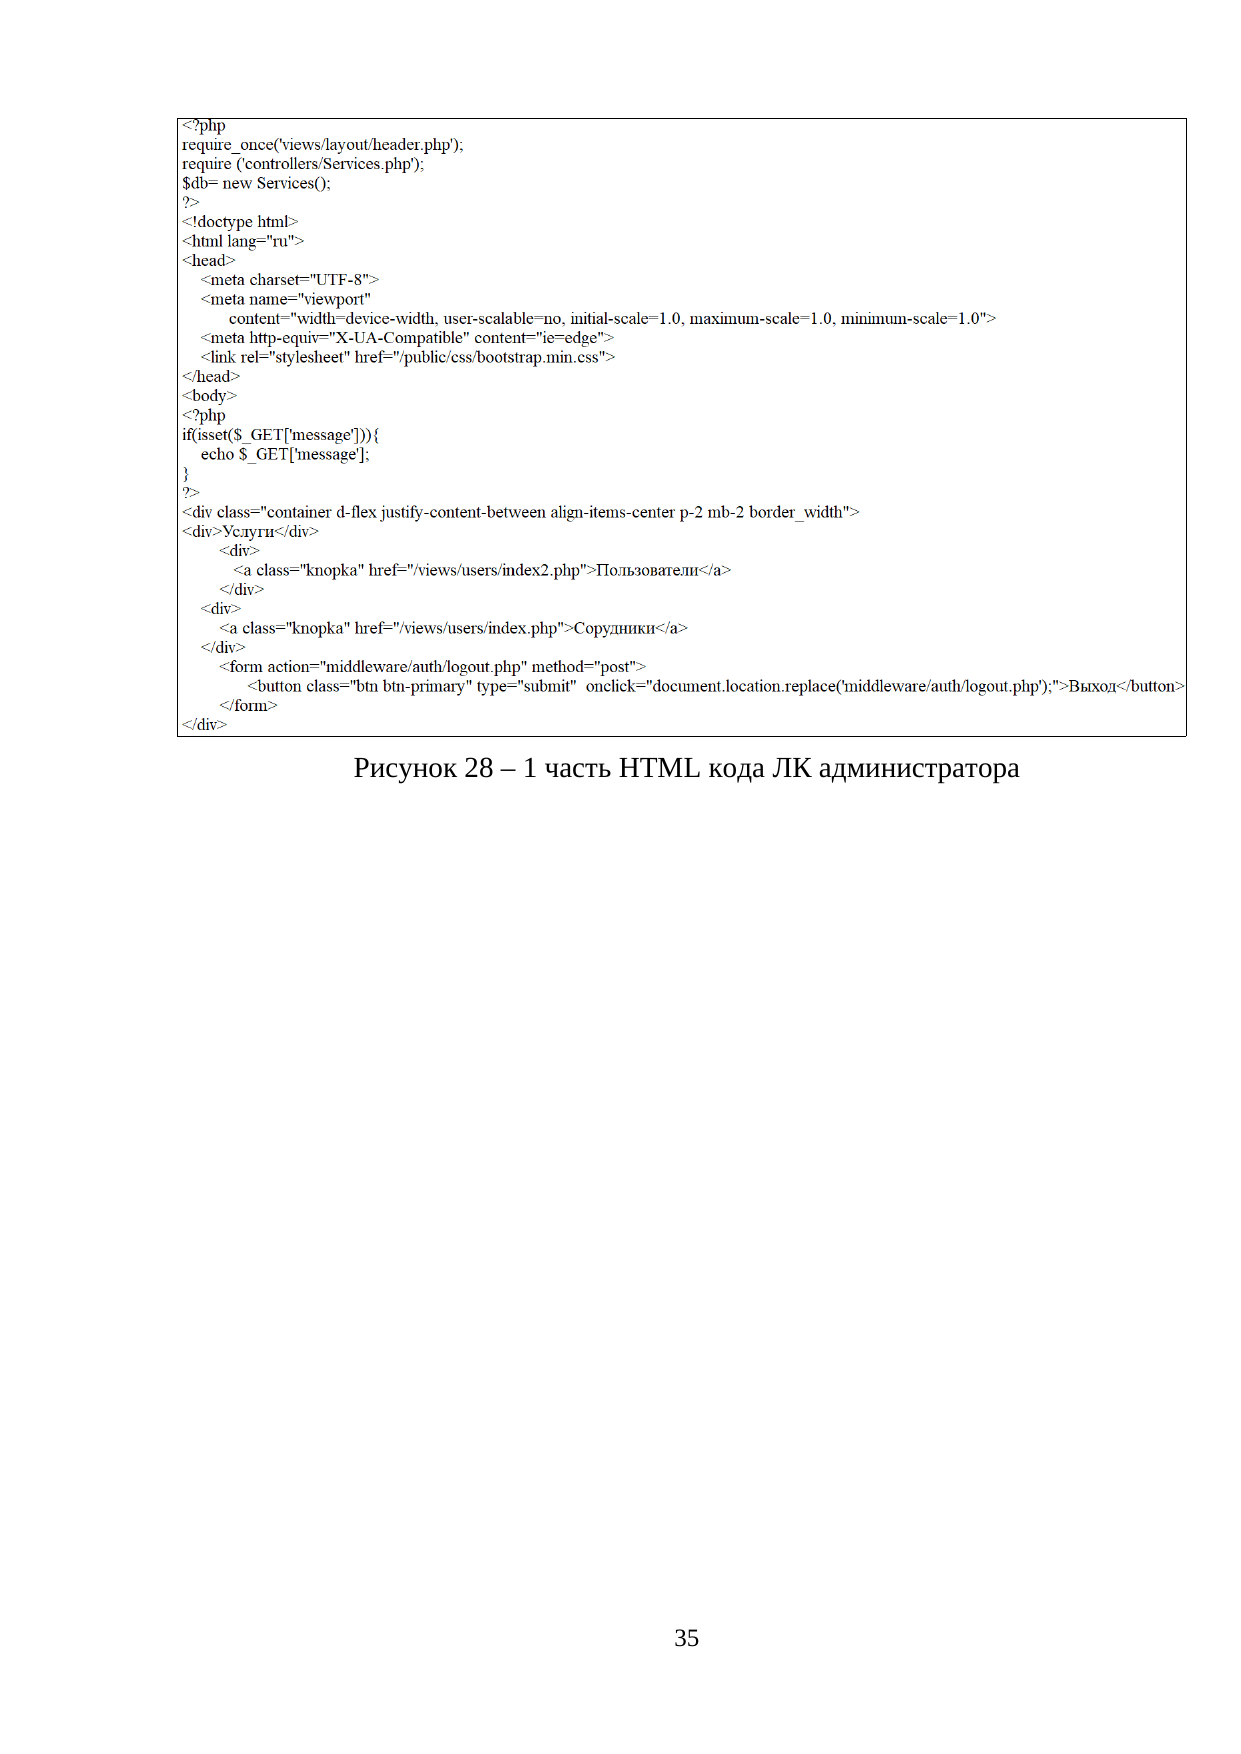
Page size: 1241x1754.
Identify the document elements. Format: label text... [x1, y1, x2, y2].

text Рисунок 28 – 1 часть HTML кода ЛК администратора [177, 751, 1196, 784]
picture [178, 119, 1186, 736]
